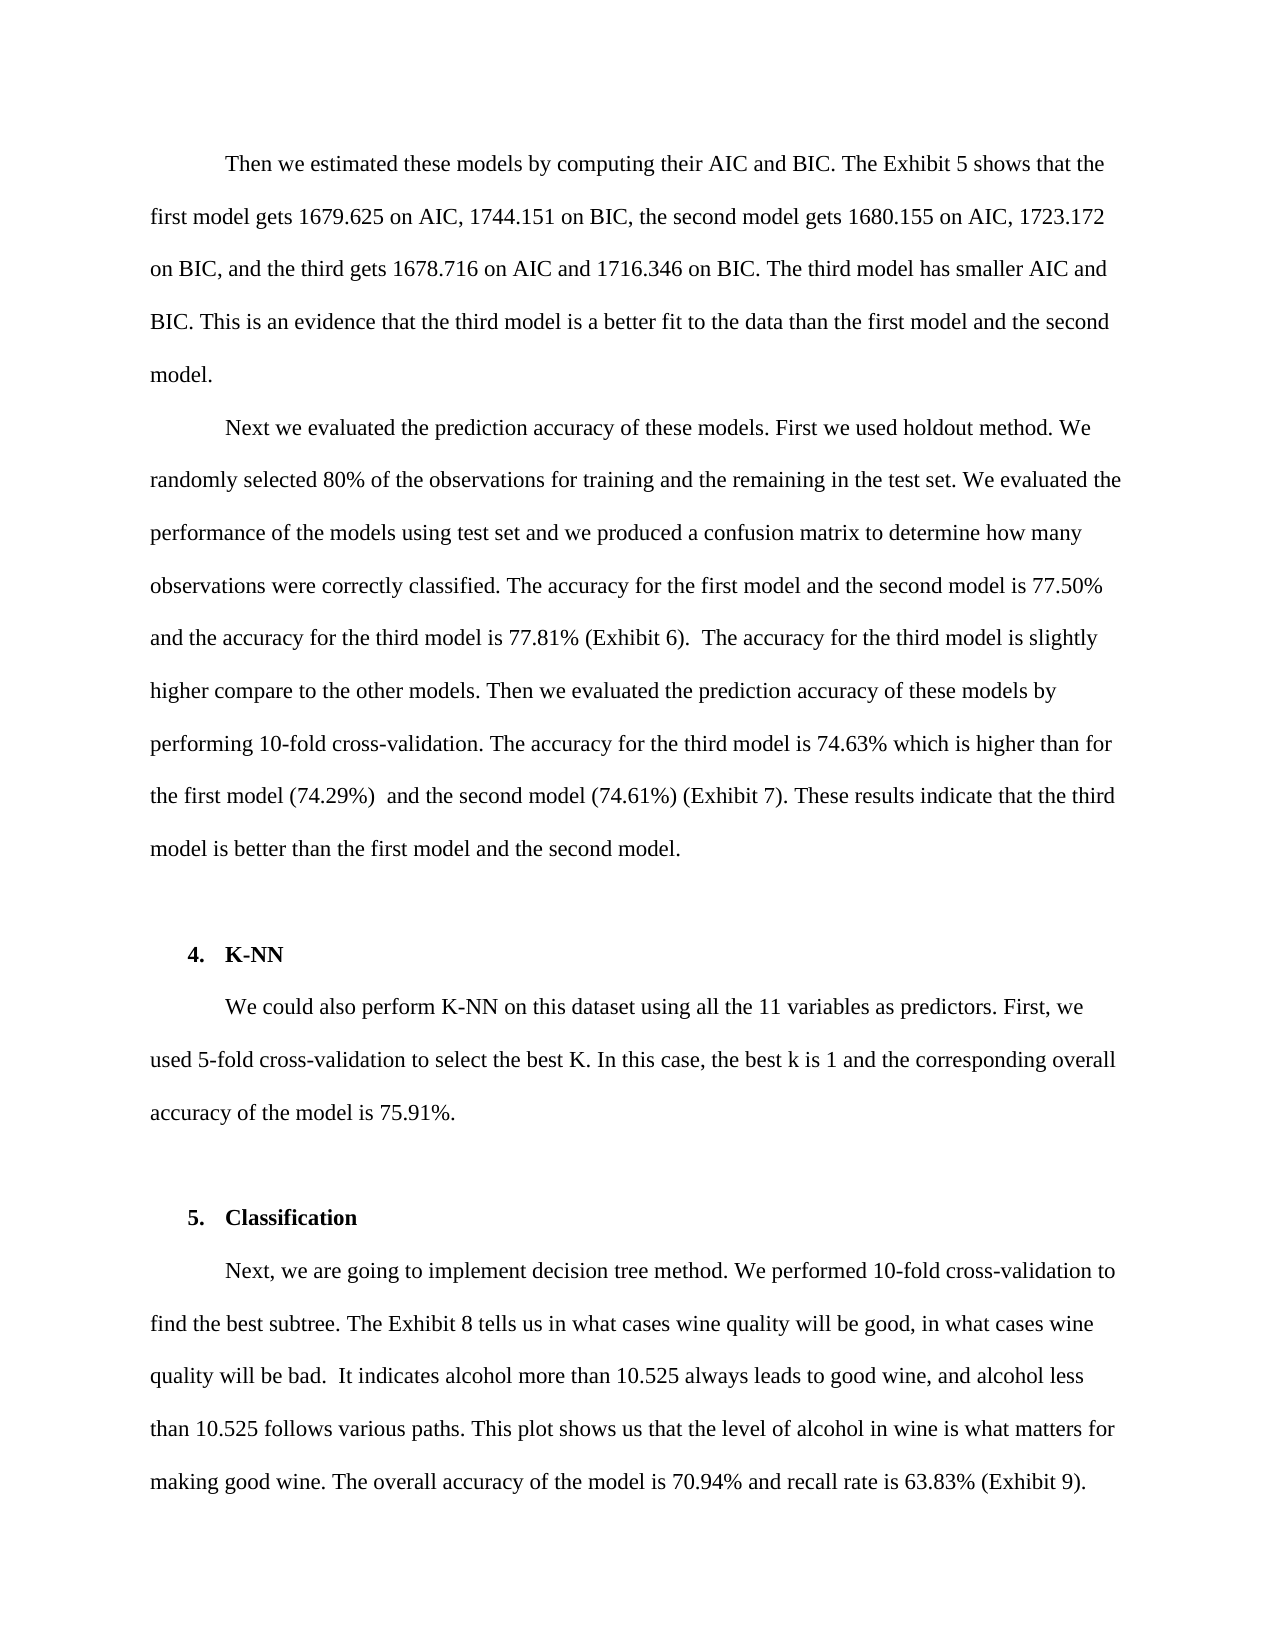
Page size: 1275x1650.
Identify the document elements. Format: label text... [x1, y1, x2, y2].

list K-NN [187, 941, 1125, 967]
text Next we evaluated the prediction accuracy of these models. First we used holdout method. We randomly selected 80% of the observations for training and the remaining in the test set. We evaluated the performance of the models using test set and we produced a confusion matrix to determine how many observations were correctly classified. The accuracy for the first model and the second model is 77.50% and the accuracy for the third model is 77.81% (Exhibit 6). The accuracy for the third model is slightly higher compare to the other models. Then we evaluated the prediction accuracy of these models by performing 10-fold cross-validation. The accuracy for the third model is 74.63% which is higher than for the first model (74.29%) and the second model (74.61%) (Exhibit 7). These results indicate that the third model is better than the first model and the second model. [150, 413, 1125, 862]
text Then we estimated these models by computing their AIC and BIC. The Exhibit 5 shows that the first model gets 1679.625 on AIC, 1744.151 on BIC, the second model gets 1680.155 on AIC, 1723.172 on BIC, and the third gets 1678.716 on AIC and 1716.346 on BIC. The third model has smaller AIC and BIC. This is an evidence that the third model is a better fit to the data than the first model and the second model. [150, 150, 1125, 387]
list Classification [187, 1204, 1125, 1231]
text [150, 1257, 1125, 1494]
text We could also perform K-NN on this dataset using all the 11 variables as predictors. First, we used 5-fold cross-validation to select the best K. In this case, the best k is 1 and the corresponding overall accuracy of the model is 75.91%. [150, 993, 1125, 1125]
